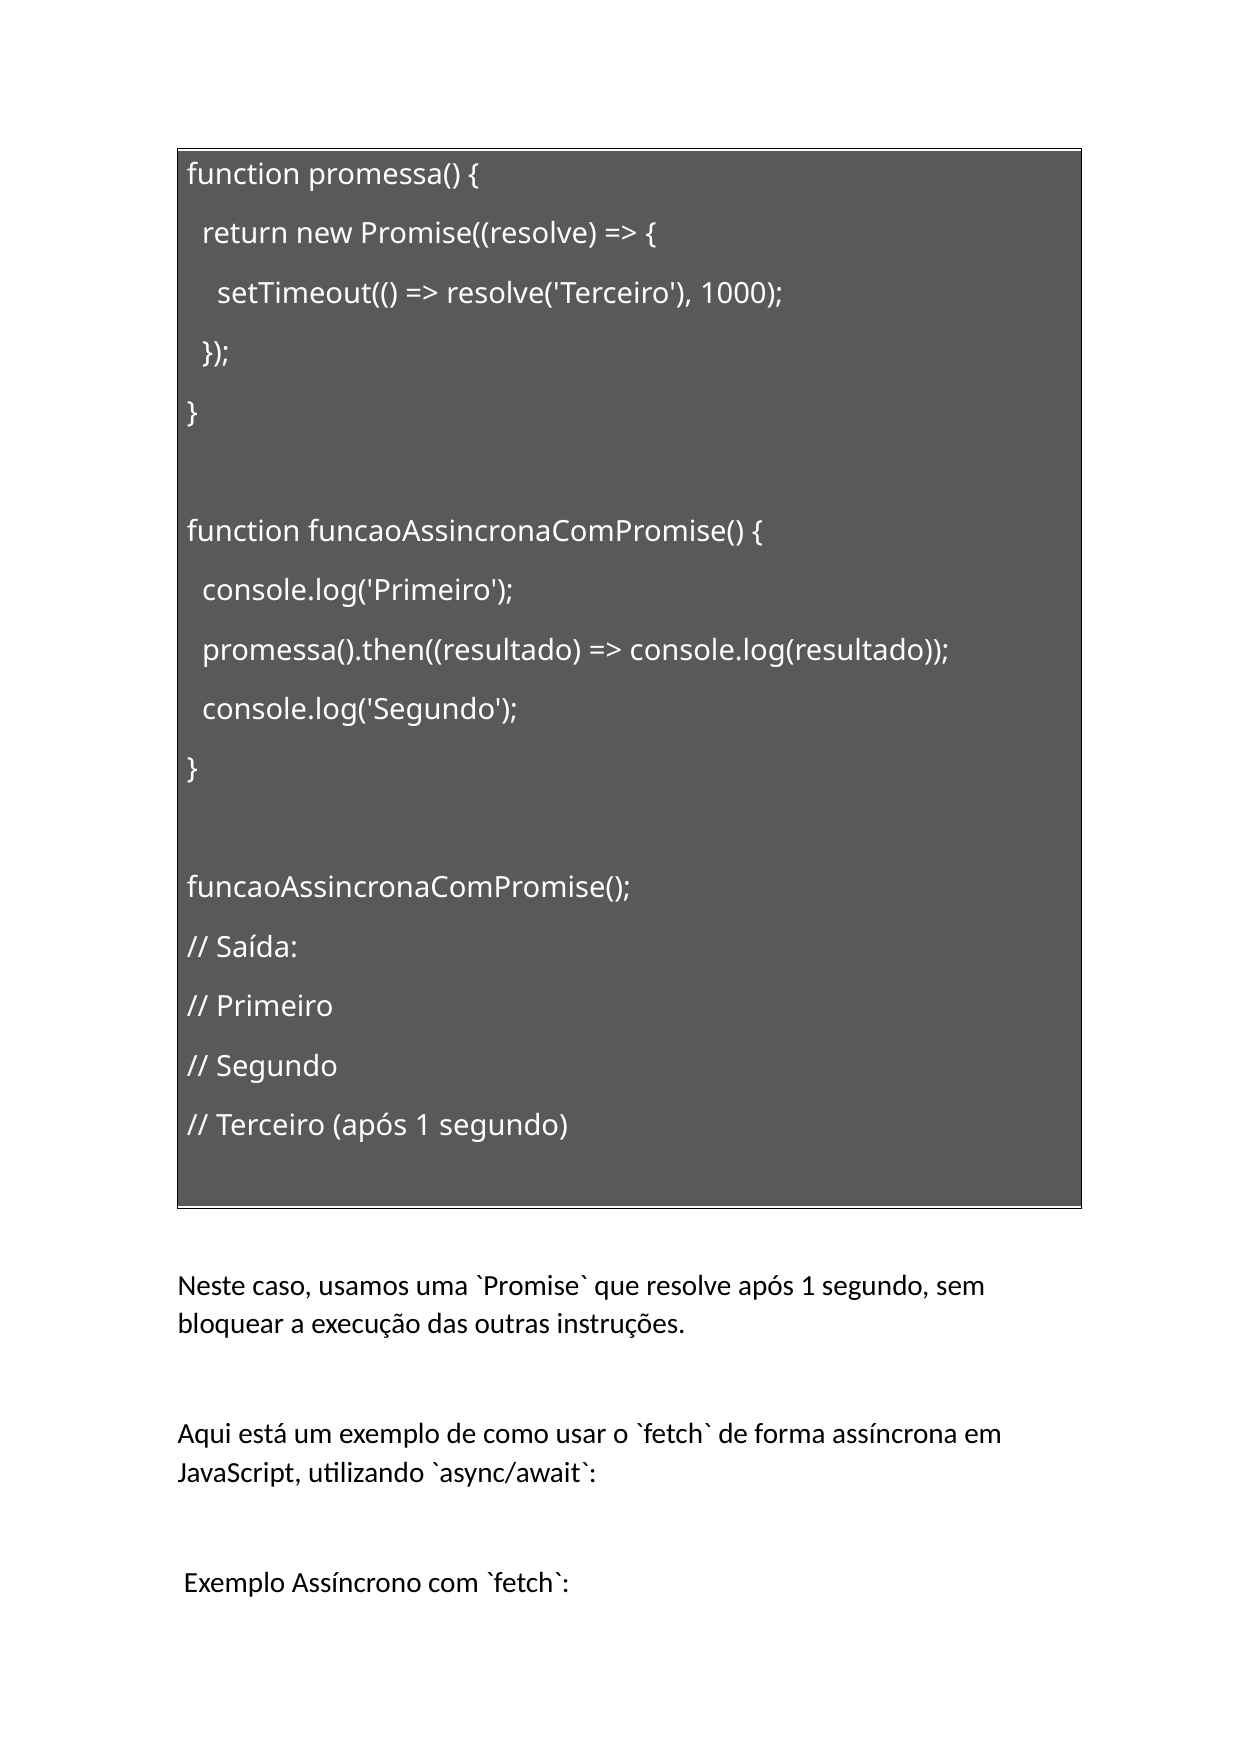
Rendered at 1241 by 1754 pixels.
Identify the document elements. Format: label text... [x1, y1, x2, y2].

text console.log('Segundo'); [178, 686, 1081, 728]
text function promessa() { [178, 151, 1081, 193]
text // Segundo [178, 1043, 1081, 1085]
text setTimeout(() => resolve('Terceiro'), 1000); [178, 270, 1081, 312]
text }); [178, 329, 1081, 371]
text // Terceiro (após 1 segundo) [178, 1102, 1081, 1144]
text } [178, 746, 1081, 787]
text } [178, 389, 1081, 431]
text function funcaoAssincronaComPromise() { [178, 508, 1081, 549]
text console.log('Primeiro'); [178, 567, 1081, 609]
text funcaoAssincronaComPromise(); [178, 864, 1081, 906]
text // Saída: [178, 924, 1081, 966]
text // Primeiro [178, 983, 1081, 1025]
text Exemplo Assíncrono com `fetch`: [177, 1564, 1063, 1600]
text return new Promise((resolve) => { [178, 210, 1081, 252]
text promessa().then((resultado) => console.log(resultado)); [178, 627, 1081, 668]
text Aqui está um exemplo de como usar o `fetch` de forma assíncrona em JavaScript, utilizando `async/await`: [177, 1416, 1063, 1489]
text Neste caso, usamos uma `Promise` que resolve após 1 segundo, sem bloquear a execução das outras instruções. [177, 1267, 1063, 1341]
